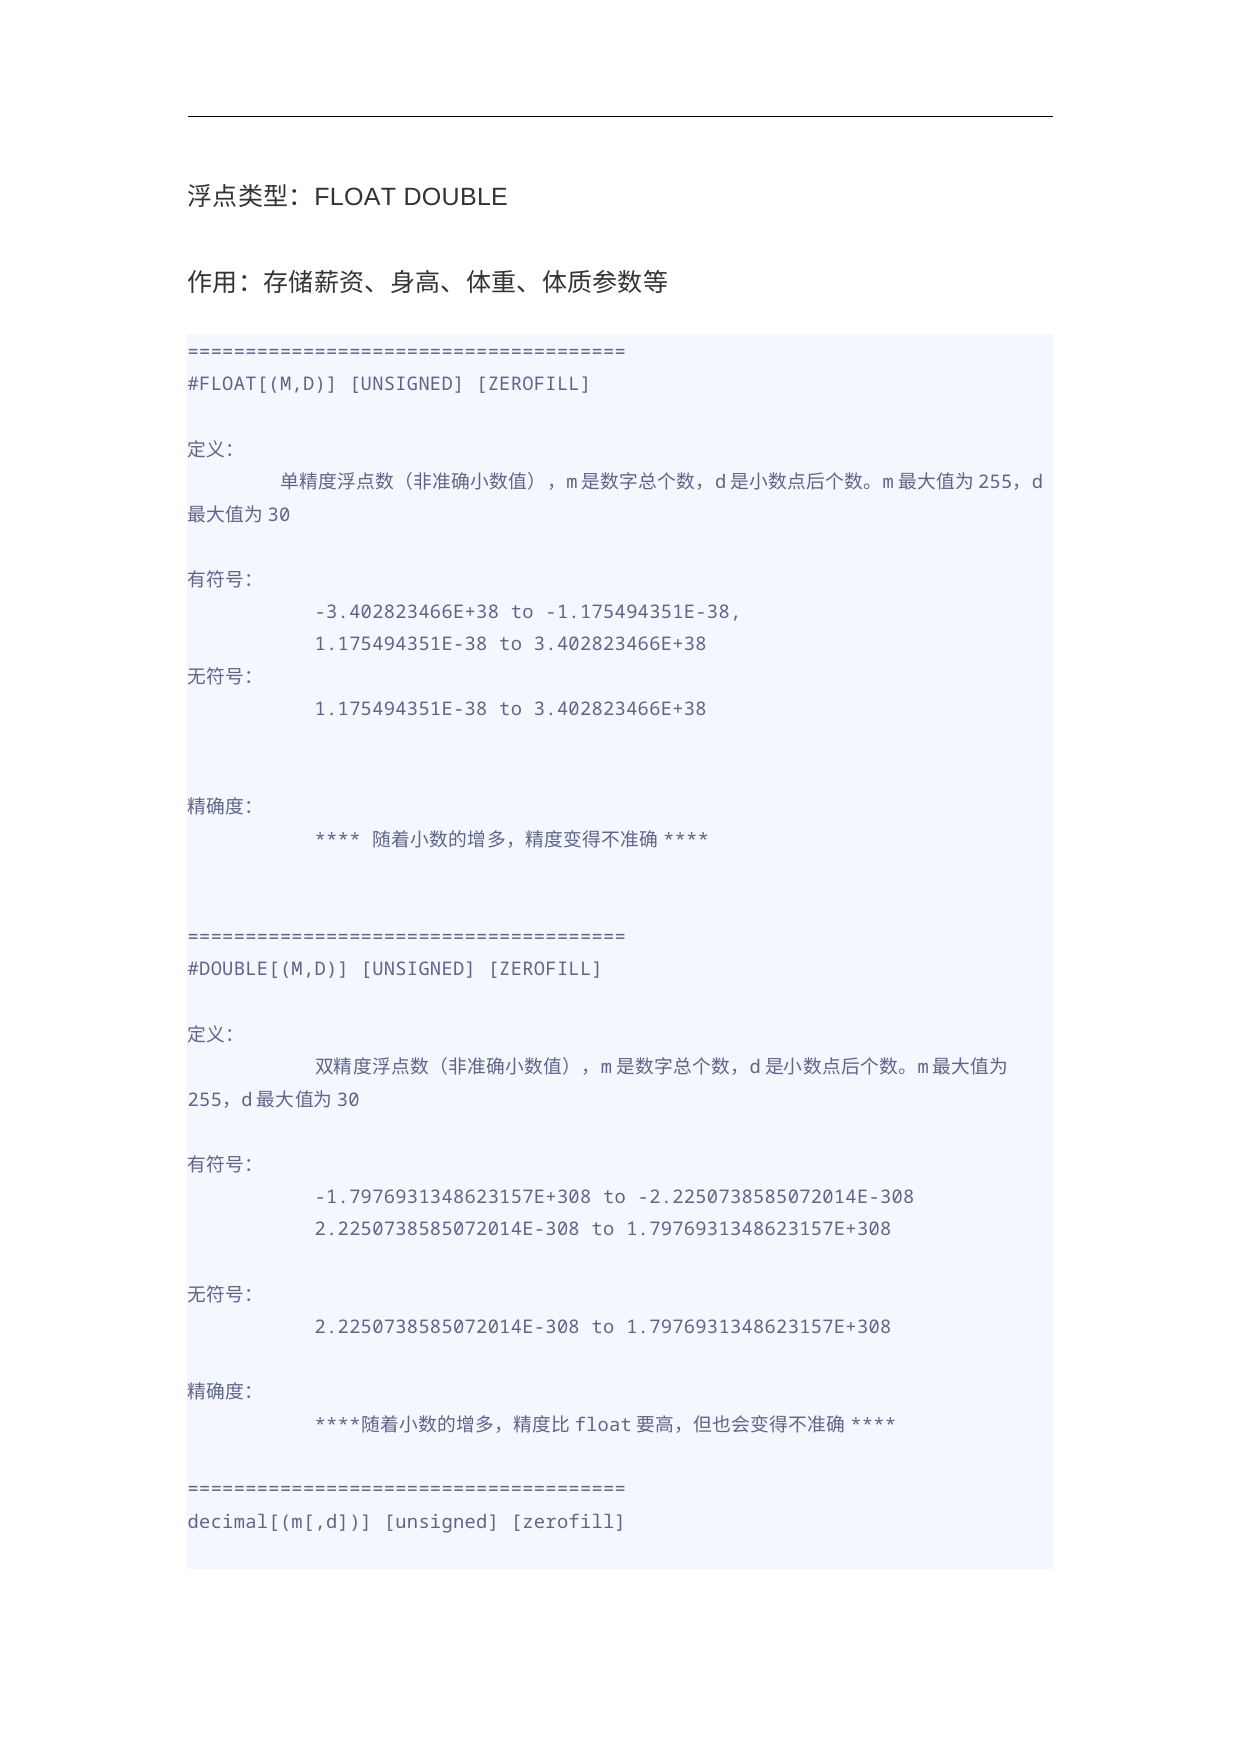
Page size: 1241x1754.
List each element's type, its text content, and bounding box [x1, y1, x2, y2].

text #DOUBLE[(M,D)] [UNSIGNED] [ZEROFILL] [187, 952, 1053, 984]
text 作用：存储薪资、身高、体重、体质参数等 [187, 248, 1053, 313]
text **** 随着小数的增多，精度变得不准确 **** [187, 822, 1053, 854]
text 定义： [187, 432, 1053, 464]
text 1.175494351E-38 to 3.402823466E+38 [187, 627, 1053, 659]
text 无符号： [187, 659, 1053, 692]
text 精确度： [187, 789, 1053, 822]
text 浮点类型：FLOAT DOUBLE [187, 162, 1053, 227]
text 2.2250738585072014E-308 to 1.7976931348623157E+308 [187, 1212, 1053, 1244]
text 双精度浮点数（非准确小数值），m是数字总个数，d是小数点后个数。m最大值为255，d最大值为30 [187, 1049, 1053, 1114]
text 有符号： [187, 1147, 1053, 1179]
text 单精度浮点数（非准确小数值），m是数字总个数，d是小数点后个数。m最大值为255，d最大值为30 [187, 464, 1053, 529]
text ****随着小数的增多，精度比float要高，但也会变得不准确 **** [187, 1407, 1053, 1439]
text ====================================== [187, 334, 1053, 367]
text 2.2250738585072014E-308 to 1.7976931348623157E+308 [187, 1309, 1053, 1342]
text ====================================== [187, 919, 1053, 952]
text decimal[(m[,d])] [unsigned] [zerofill] [187, 1504, 1053, 1537]
text 精确度： [187, 1374, 1053, 1407]
text -1.7976931348623157E+308 to -2.2250738585072014E-308 [187, 1179, 1053, 1212]
text 无符号： [187, 1277, 1053, 1309]
text ====================================== [187, 1472, 1053, 1504]
text 有符号： [187, 562, 1053, 594]
text #FLOAT[(M,D)] [UNSIGNED] [ZEROFILL] [187, 367, 1053, 399]
text 1.175494351E-38 to 3.402823466E+38 [187, 692, 1053, 724]
text 定义： [187, 1017, 1053, 1049]
text -3.402823466E+38 to -1.175494351E-38, [187, 594, 1053, 627]
